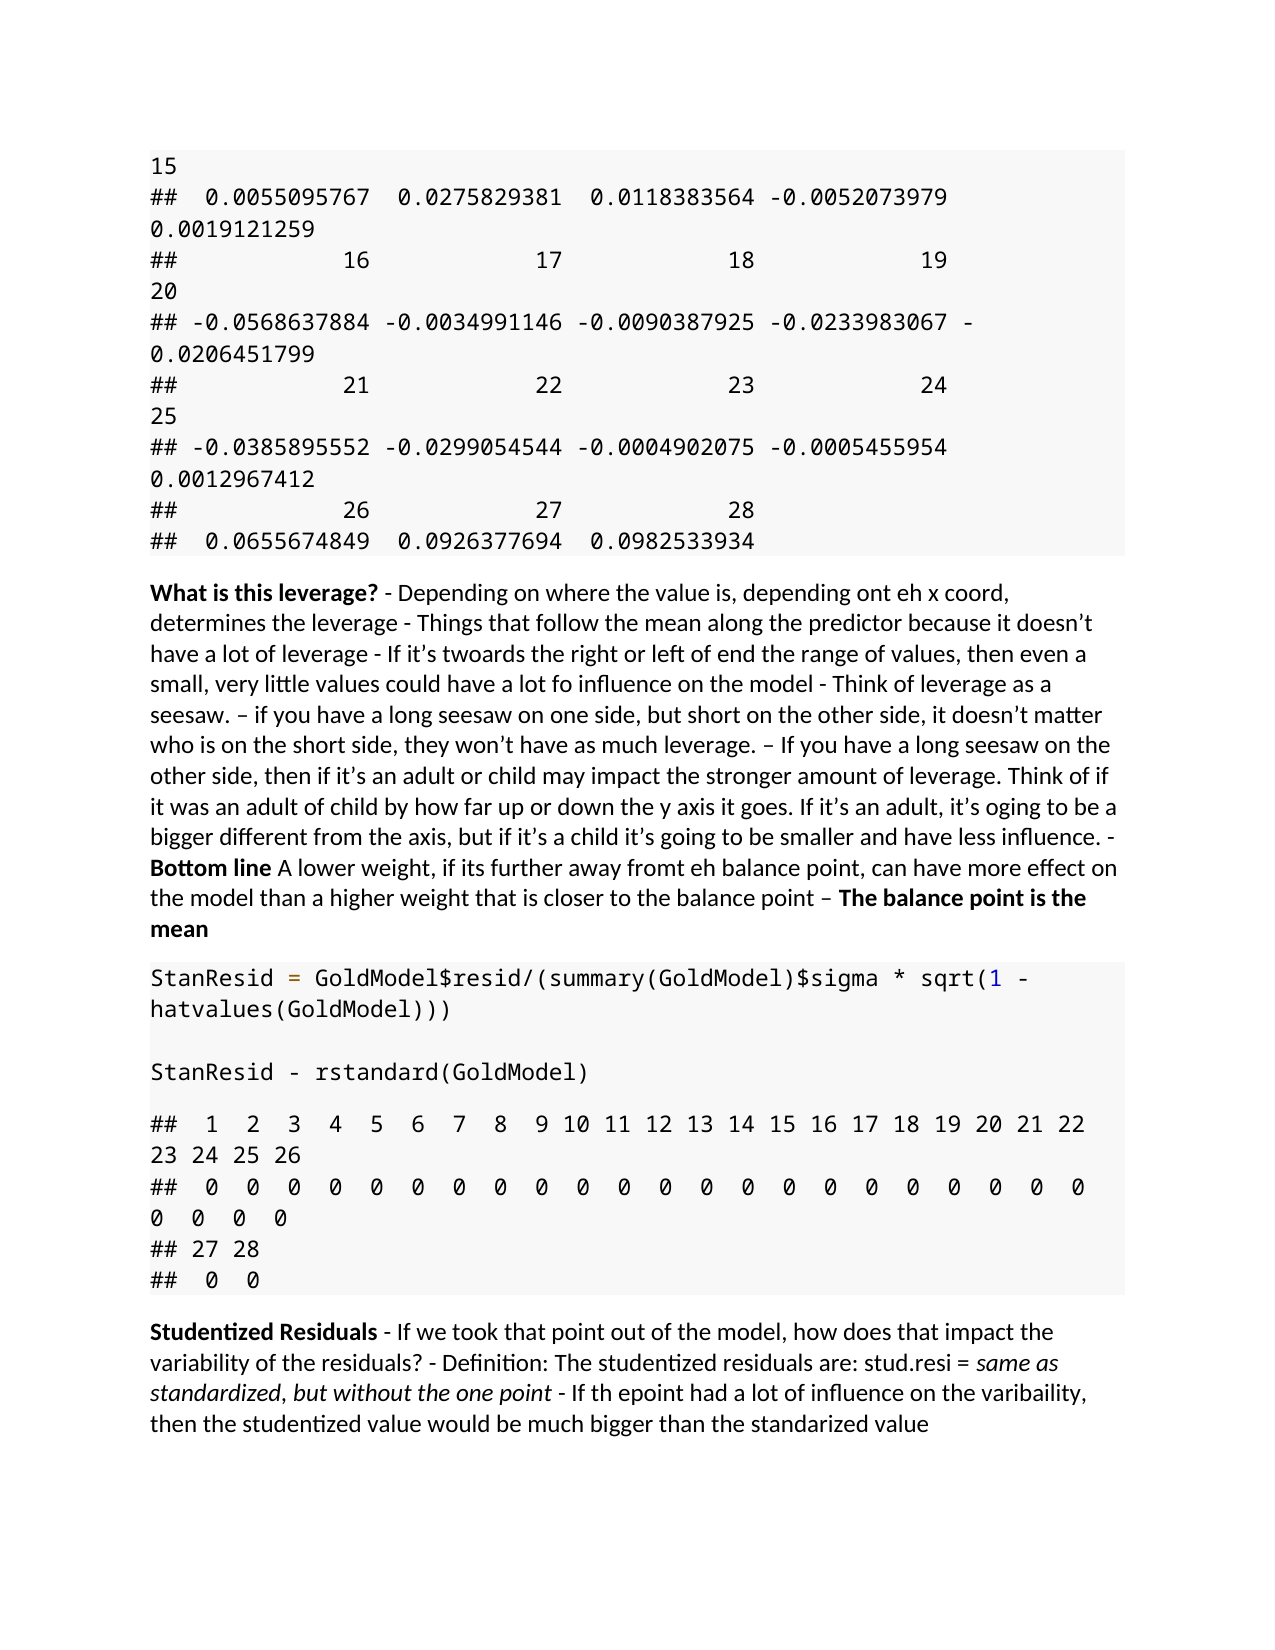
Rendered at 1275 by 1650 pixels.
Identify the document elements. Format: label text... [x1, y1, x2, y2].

text StanResid = GoldModel$resid/(summary(GoldModel)$sigma * sqrt(1 - hatvalues(GoldModel))) StanResid - rstandard(GoldModel) [150, 962, 1125, 1087]
text Studentized Residuals - If we took that point out of the model, how does that impact the variability of the residuals? - Definition: The studentized residuals are: stud.resi = same as standardized, but without the one point - If th epoint had a lot of influence on the varibaility, then the studentized value would be much bigger than the standarized value [150, 1316, 1125, 1438]
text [150, 150, 1125, 556]
text ## 1 2 3 4 5 6 7 8 9 10 11 12 13 14 15 16 17 18 19 20 21 22 23 24 25 26 ## 0 0 0 0 0 0 0 0 0 0 0 0 0 0 0 0 0 0 0 0 0 0 0 0 0 0 ## 27 28 ## 0 0 [260, 1108, 1125, 1295]
text What is this leverage? - Depending on where the value is, depending ont eh x coord, determines the leverage - Things that follow the mean along the predictor because it doesn’t have a lot of leverage - If it’s twoards the right or left of end the range of values, then even a small, very little values could have a lot fo influence on the model - Think of leverage as a seesaw. – if you have a long seesaw on one side, but short on the other side, it doesn’t matter who is on the short side, they won’t have as much leverage. – If you have a long seesaw on the other side, then if it’s an adult or child may impact the stronger amount of leverage. Think of if it was an adult of child by how far up or down the y axis it goes. If it’s an adult, it’s oging to be a bigger different from the axis, but if it’s a child it’s going to be smaller and have less influence. - Bottom line A lower weight, if its further away fromt eh balance point, can have more effect on the model than a higher weight that is closer to the balance point – The balance point is the mean [150, 577, 1125, 943]
